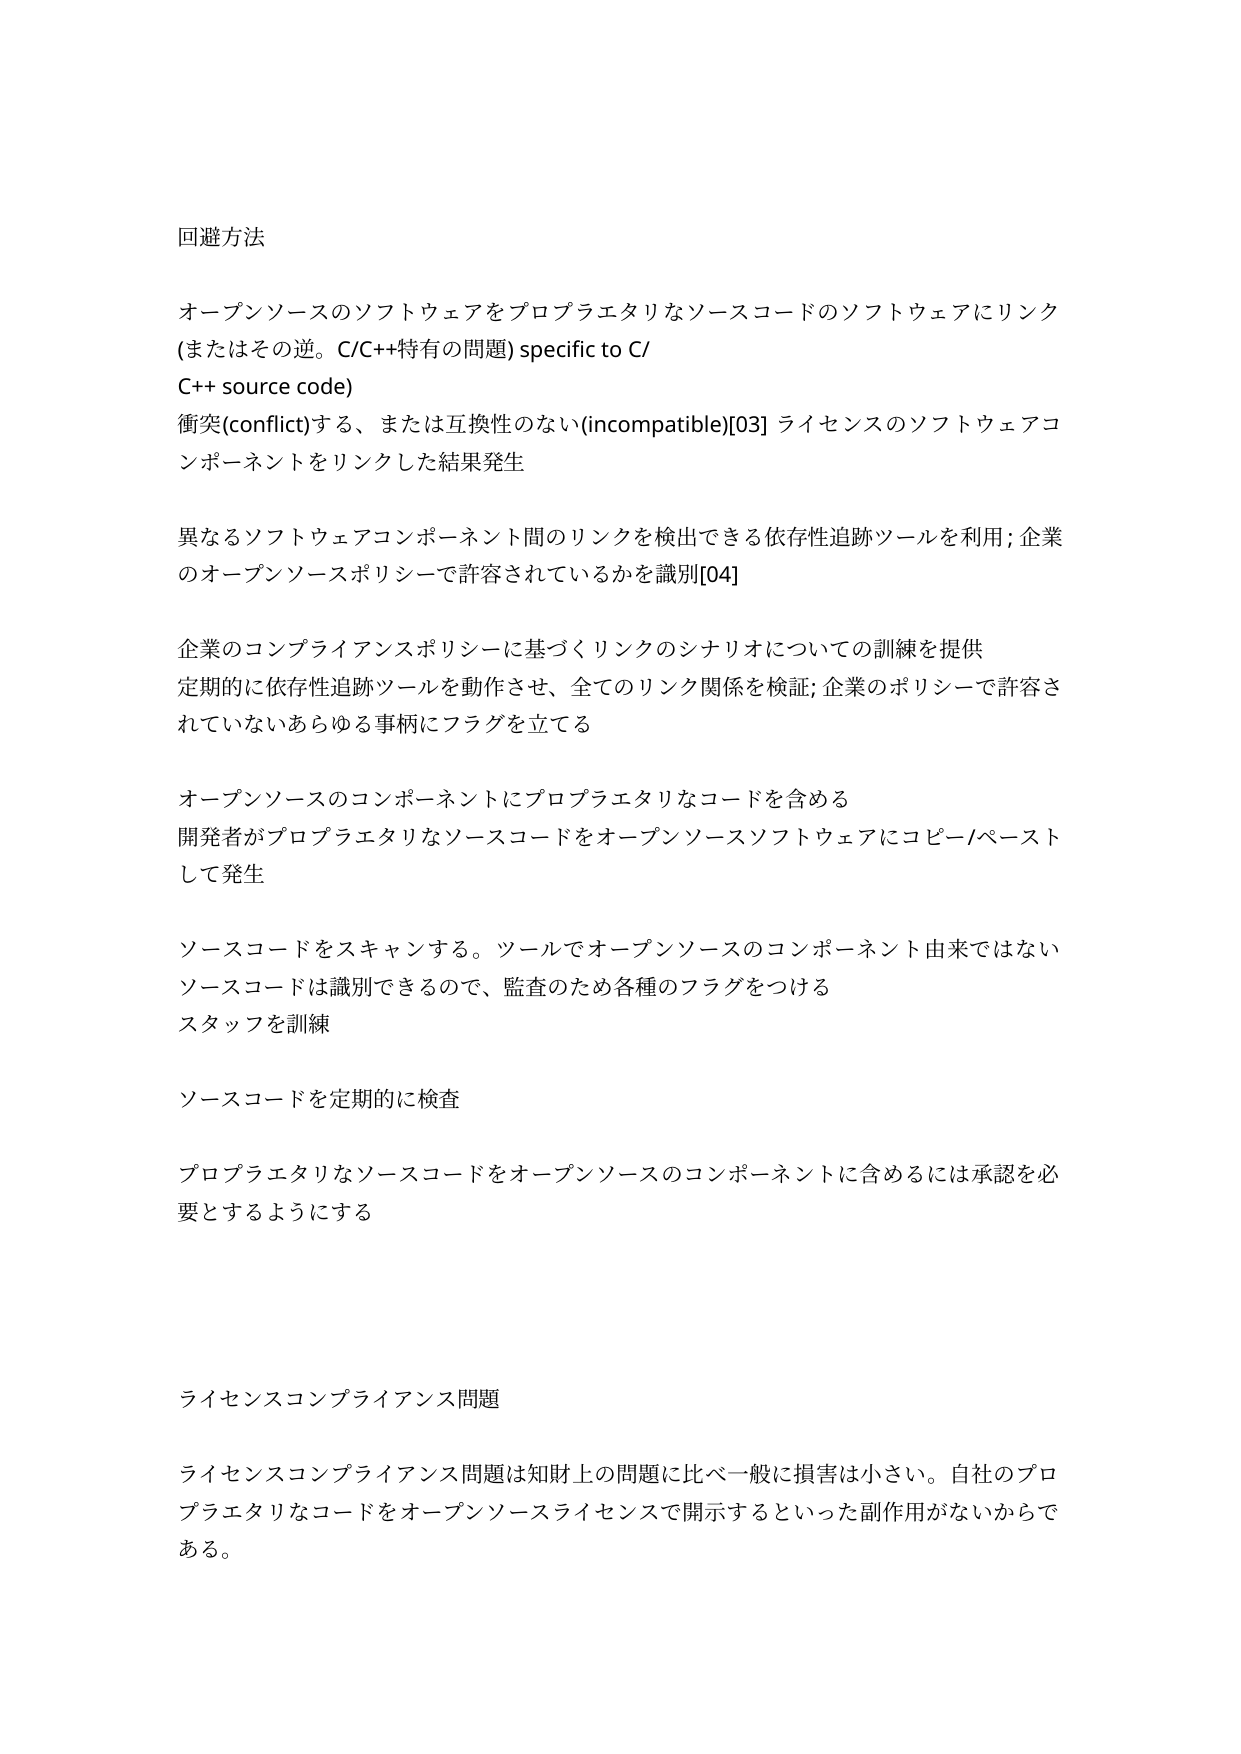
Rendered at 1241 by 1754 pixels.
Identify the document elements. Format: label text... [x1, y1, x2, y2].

text 回避方法 [177, 217, 1063, 254]
text プロプラエタリなソースコードをオープンソースのコンポーネントに含めるには承認を必要とするようにする [177, 1154, 1063, 1229]
text C++ source code) [177, 367, 1063, 404]
text 衝突(conflict)する、または互換性のない(incompatible)[03] ライセンスのソフトウェアコンポーネントをリンクした結果発生 [177, 404, 1063, 479]
text ソースコードを定期的に検査 [177, 1079, 1063, 1117]
text スタッフを訓練 [177, 1004, 1063, 1042]
text オープンソースのコンポーネントにプロプラエタリなコードを含める [177, 779, 1063, 817]
text 異なるソフトウェアコンポーネント間のリンクを検出できる依存性追跡ツールを利用; 企業のオープンソースポリシーで許容されているかを識別[04] [177, 517, 1063, 592]
text 定期的に依存性追跡ツールを動作させ、全てのリンク関係を検証; 企業のポリシーで許容されていないあらゆる事柄にフラグを立てる [177, 667, 1063, 742]
text 企業のコンプライアンスポリシーに基づくリンクのシナリオについての訓練を提供 [177, 629, 1063, 667]
text オープンソースのソフトウェアをプロプラエタリなソースコードのソフトウェアにリンク (またはその逆。C/C++特有の問題) specific to C/ [177, 292, 1063, 367]
text ライセンスコンプライアンス問題は知財上の問題に比べ一般に損害は小さい。自社のプロプラエタリなコードをオープンソースライセンスで開示するといった副作用がないからである。 [177, 1454, 1063, 1567]
text 開発者がプロプラエタリなソースコードをオープンソースソフトウェアにコピー/ペーストして発生 [177, 817, 1063, 892]
text ライセンスコンプライアンス問題 [177, 1379, 1063, 1417]
text ソースコードをスキャンする。ツールでオープンソースのコンポーネント由来ではないソースコードは識別できるので、監査のため各種のフラグをつける [177, 929, 1063, 1004]
